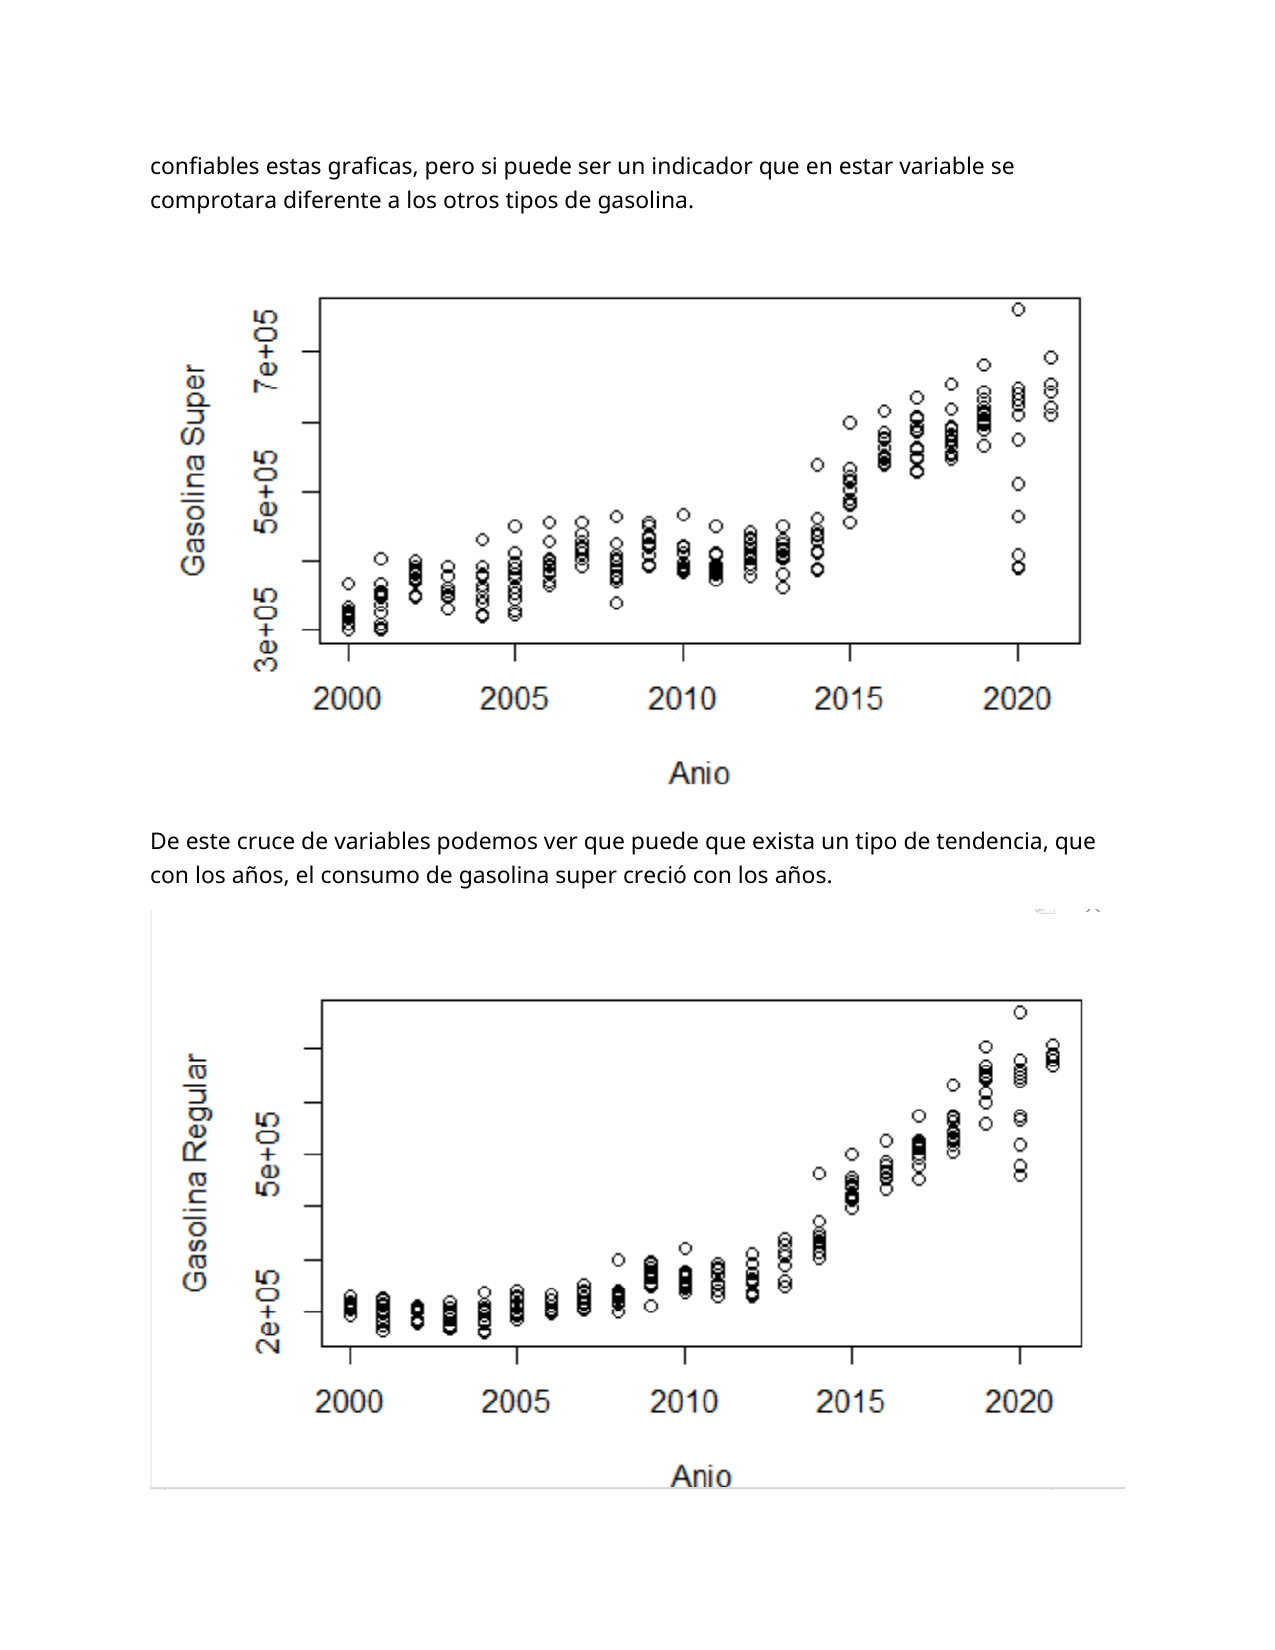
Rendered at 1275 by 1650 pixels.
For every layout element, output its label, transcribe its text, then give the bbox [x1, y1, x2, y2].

text De este cruce de variables podemos ver que puede que exista un tipo de tendencia, que con los años, el consumo de gasolina super creció con los años. [150, 825, 1125, 890]
picture [150, 234, 1125, 806]
picture [150, 909, 1125, 1490]
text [150, 150, 1125, 215]
